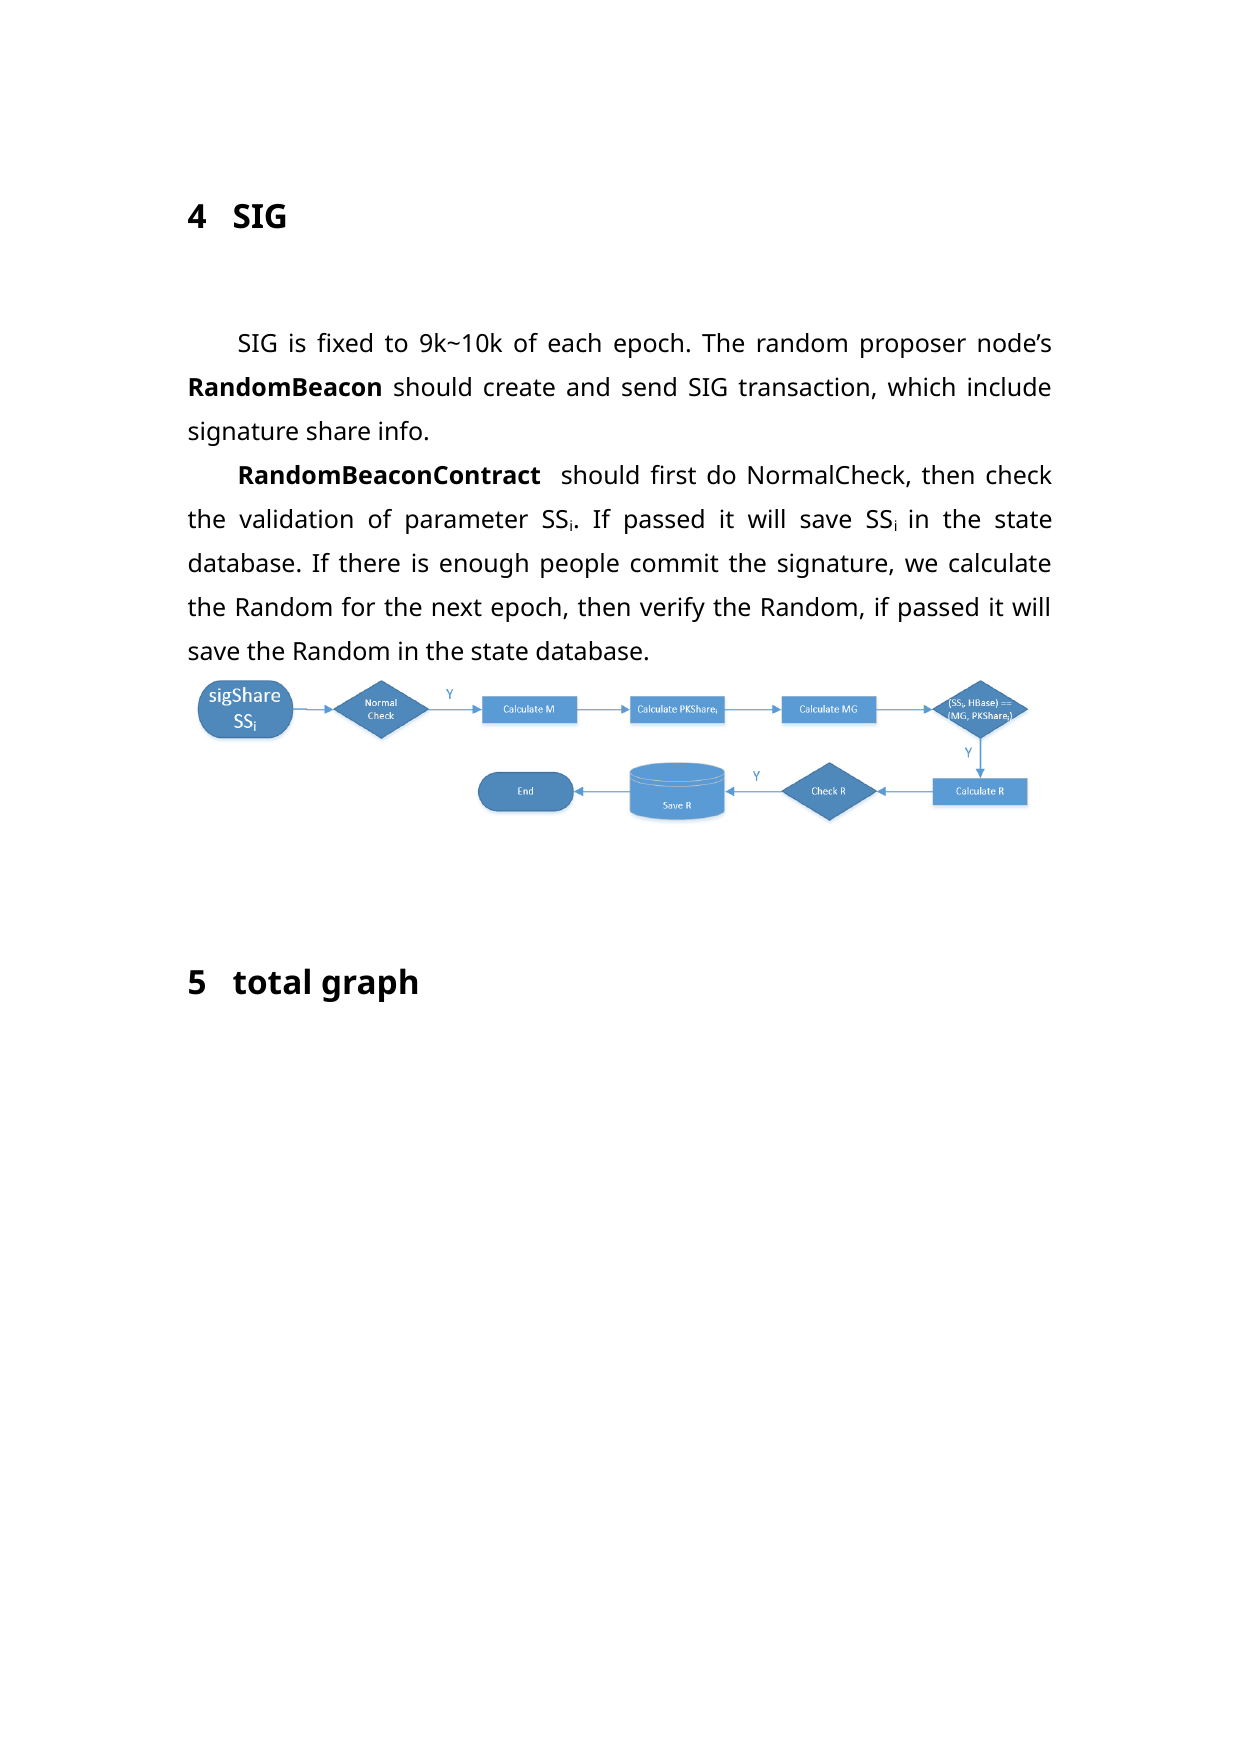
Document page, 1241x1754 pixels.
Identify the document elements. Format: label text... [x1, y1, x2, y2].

text RandomBeaconContract should first do NormalCheck, then check the validation of parameter SSi. If passed it will save SSi in the state database. If there is enough people commit the signature, we calculate the Random for the next epoch, then verify the Random, if passed it will save the Random in the state database. [187, 452, 1053, 673]
list total graph [187, 937, 1053, 1025]
text SIG is fixed to 9k~10k of each epoch. The random proposer node’s RandomBeacon should create and send SIG transaction, which include signature share info. [187, 320, 1053, 452]
picture [187, 672, 1052, 825]
subtitle SIG [187, 172, 1053, 260]
